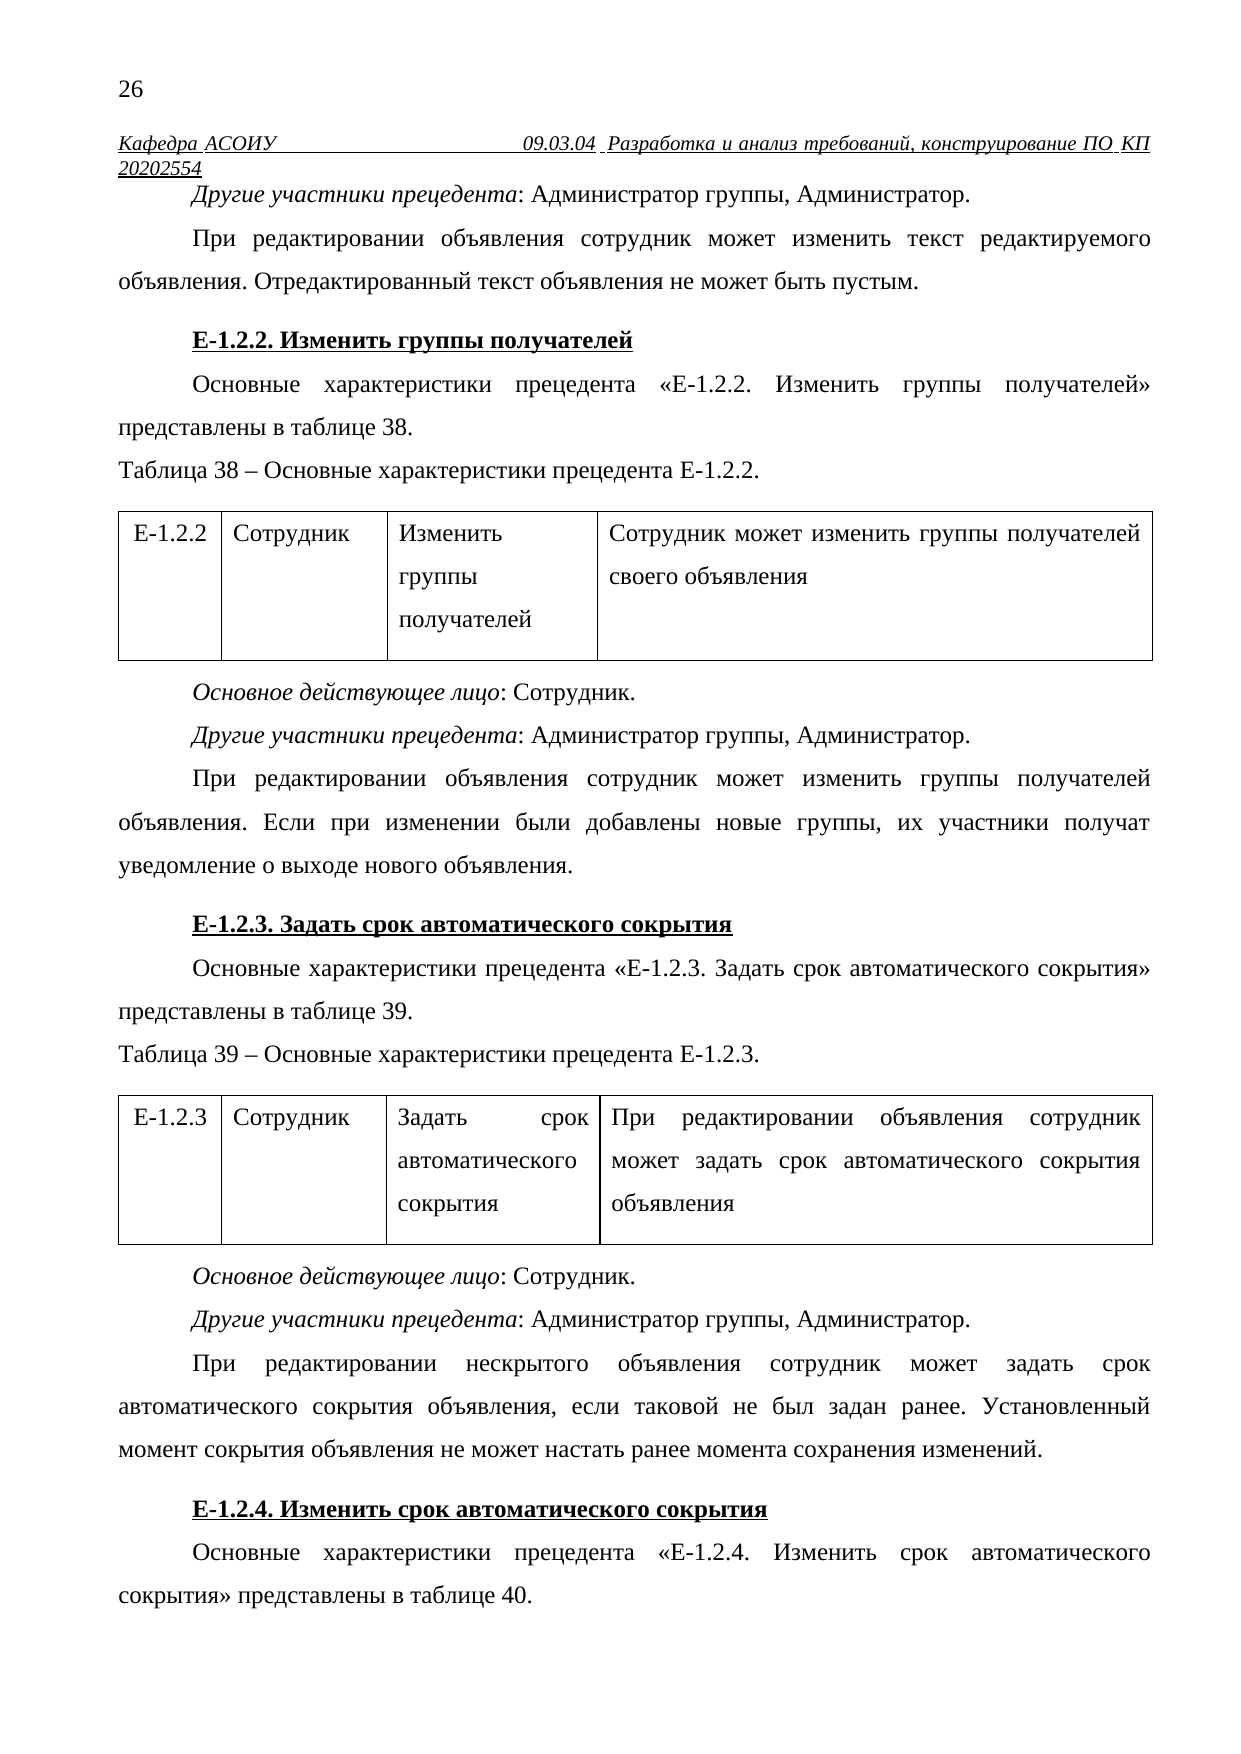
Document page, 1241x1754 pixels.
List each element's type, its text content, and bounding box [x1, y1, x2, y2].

text Другие участники прецедента: Администратор группы, Администратор. [118, 179, 1152, 208]
table_header При редактировании объявления сотрудник может задать срок автоматического сокрытия объявления [601, 1096, 1152, 1244]
table_header Задать срок автоматического сокрытия [387, 1096, 599, 1244]
text При редактировании нескрытого объявления сотрудник может задать срок автоматического сокрытия объявления, если таковой не был задан ранее. Установленный момент сокрытия объявления не может настать ранее момента сохранения изменений. [118, 1348, 1152, 1463]
table_header E-1.2.2 [119, 512, 221, 659]
text При редактировании объявления сотрудник может изменить группы получателей объявления. Если при изменении были добавлены новые группы, их участники получат уведомление о выходе нового объявления. [118, 763, 1152, 878]
text Основные характеристики прецедента «E-1.2.2. Изменить группы получателей» представлены в таблице 38. [118, 369, 1152, 441]
text Другие участники прецедента: Администратор группы, Администратор. [118, 720, 1152, 749]
text Другие участники прецедента: Администратор группы, Администратор. [118, 1304, 1152, 1333]
table_header E-1.2.3 [119, 1096, 221, 1244]
text E-1.2.2. Изменить группы получателей [118, 326, 1152, 354]
text Основные характеристики прецедента «E-1.2.3. Задать срок автоматического сокрытия» представлены в таблице 39. [118, 953, 1152, 1024]
text Таблица 38 – Основные характеристики прецедента E-1.2.2. [118, 455, 1152, 484]
text E-1.2.4. Изменить срок автоматического сокрытия [118, 1494, 1152, 1522]
table_header Сотрудник [222, 512, 387, 659]
text При редактировании объявления сотрудник может изменить текст редактируемого объявления. Отредактированный текст объявления не может быть пустым. [118, 223, 1152, 294]
text Основное действующее лицо: Сотрудник. [118, 1261, 1152, 1290]
text E-1.2.3. Задать срок автоматического сокрытия [118, 909, 1152, 938]
table_header Изменить группы получателей [388, 512, 597, 659]
text Основные характеристики прецедента «E-1.2.4. Изменить срок автоматического сокрытия» представлены в таблице 40. [118, 1537, 1152, 1609]
table_header Сотрудник может изменить группы получателей своего объявления [598, 512, 1152, 659]
table_header Сотрудник [222, 1096, 386, 1244]
text Таблица 39 – Основные характеристики прецедента E-1.2.3. [118, 1039, 1152, 1068]
text Основное действующее лицо: Сотрудник. [118, 677, 1152, 706]
